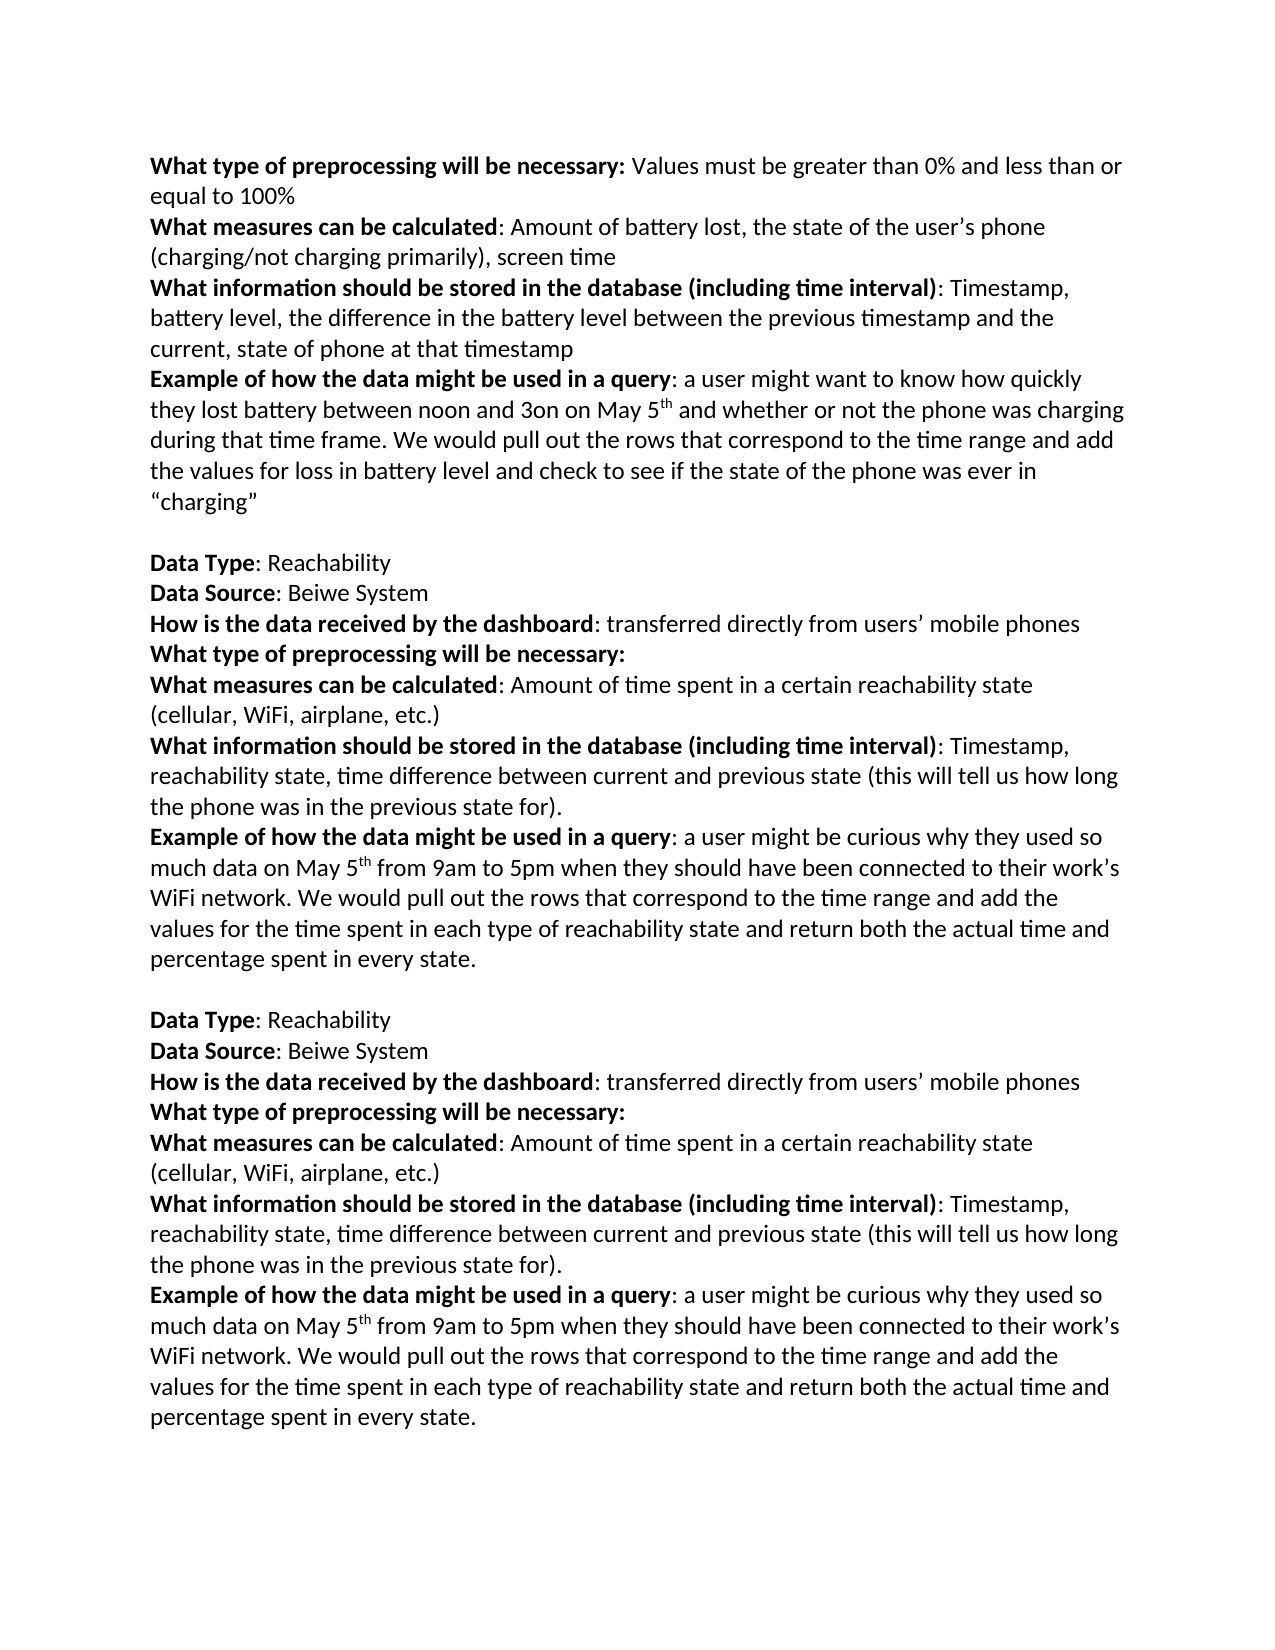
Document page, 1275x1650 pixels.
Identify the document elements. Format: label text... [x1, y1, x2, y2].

text Data Type: Reachability Data Source: Beiwe System How is the data received by the dashboard: transferred directly from users’ mobile phones [150, 1004, 1125, 1096]
text Data Type: Reachability Data Source: Beiwe System How is the data received by the dashboard: transferred directly from users’ mobile phones [150, 547, 1125, 638]
text What type of preprocessing will be necessary: What measures can be calculated: Amount of time spent in a certain reachability state (cellular, WiFi, airplane, etc.) What information should be stored in the database (including time interval): Timestamp, reachability state, time difference between current and previous state (this will tell us how long the phone was in the previous state for). Example of how the data might be used in a query: a user might be curious why they used so much data on May 5th from 9am to 5pm when they should have been connected to their work’s WiFi network. We would pull out the rows that correspond to the time range and add the values for the time spent in each type of reachability state and return both the actual time and percentage spent in every state. [150, 1096, 1125, 1432]
text What type of preprocessing will be necessary: What measures can be calculated: Amount of time spent in a certain reachability state (cellular, WiFi, airplane, etc.) What information should be stored in the database (including time interval): Timestamp, reachability state, time difference between current and previous state (this will tell us how long the phone was in the previous state for). Example of how the data might be used in a query: a user might be curious why they used so much data on May 5th from 9am to 5pm when they should have been connected to their work’s WiFi network. We would pull out the rows that correspond to the time range and add the values for the time spent in each type of reachability state and return both the actual time and percentage spent in every state. [150, 638, 1125, 974]
text What type of preprocessing will be necessary: Values must be greater than 0% and less than or equal to 100% What measures can be calculated: Amount of battery lost, the state of the user’s phone (charging/not charging primarily), screen time What information should be stored in the database (including time interval): Timestamp, battery level, the difference in the battery level between the previous timestamp and the current, state of phone at that timestamp Example of how the data might be used in a query: a user might want to know how quickly they lost battery between noon and 3on on May 5th and whether or not the phone was charging during that time frame. We would pull out the rows that correspond to the time range and add the values for loss in battery level and check to see if the state of the phone was ever in “charging” [150, 150, 1125, 516]
